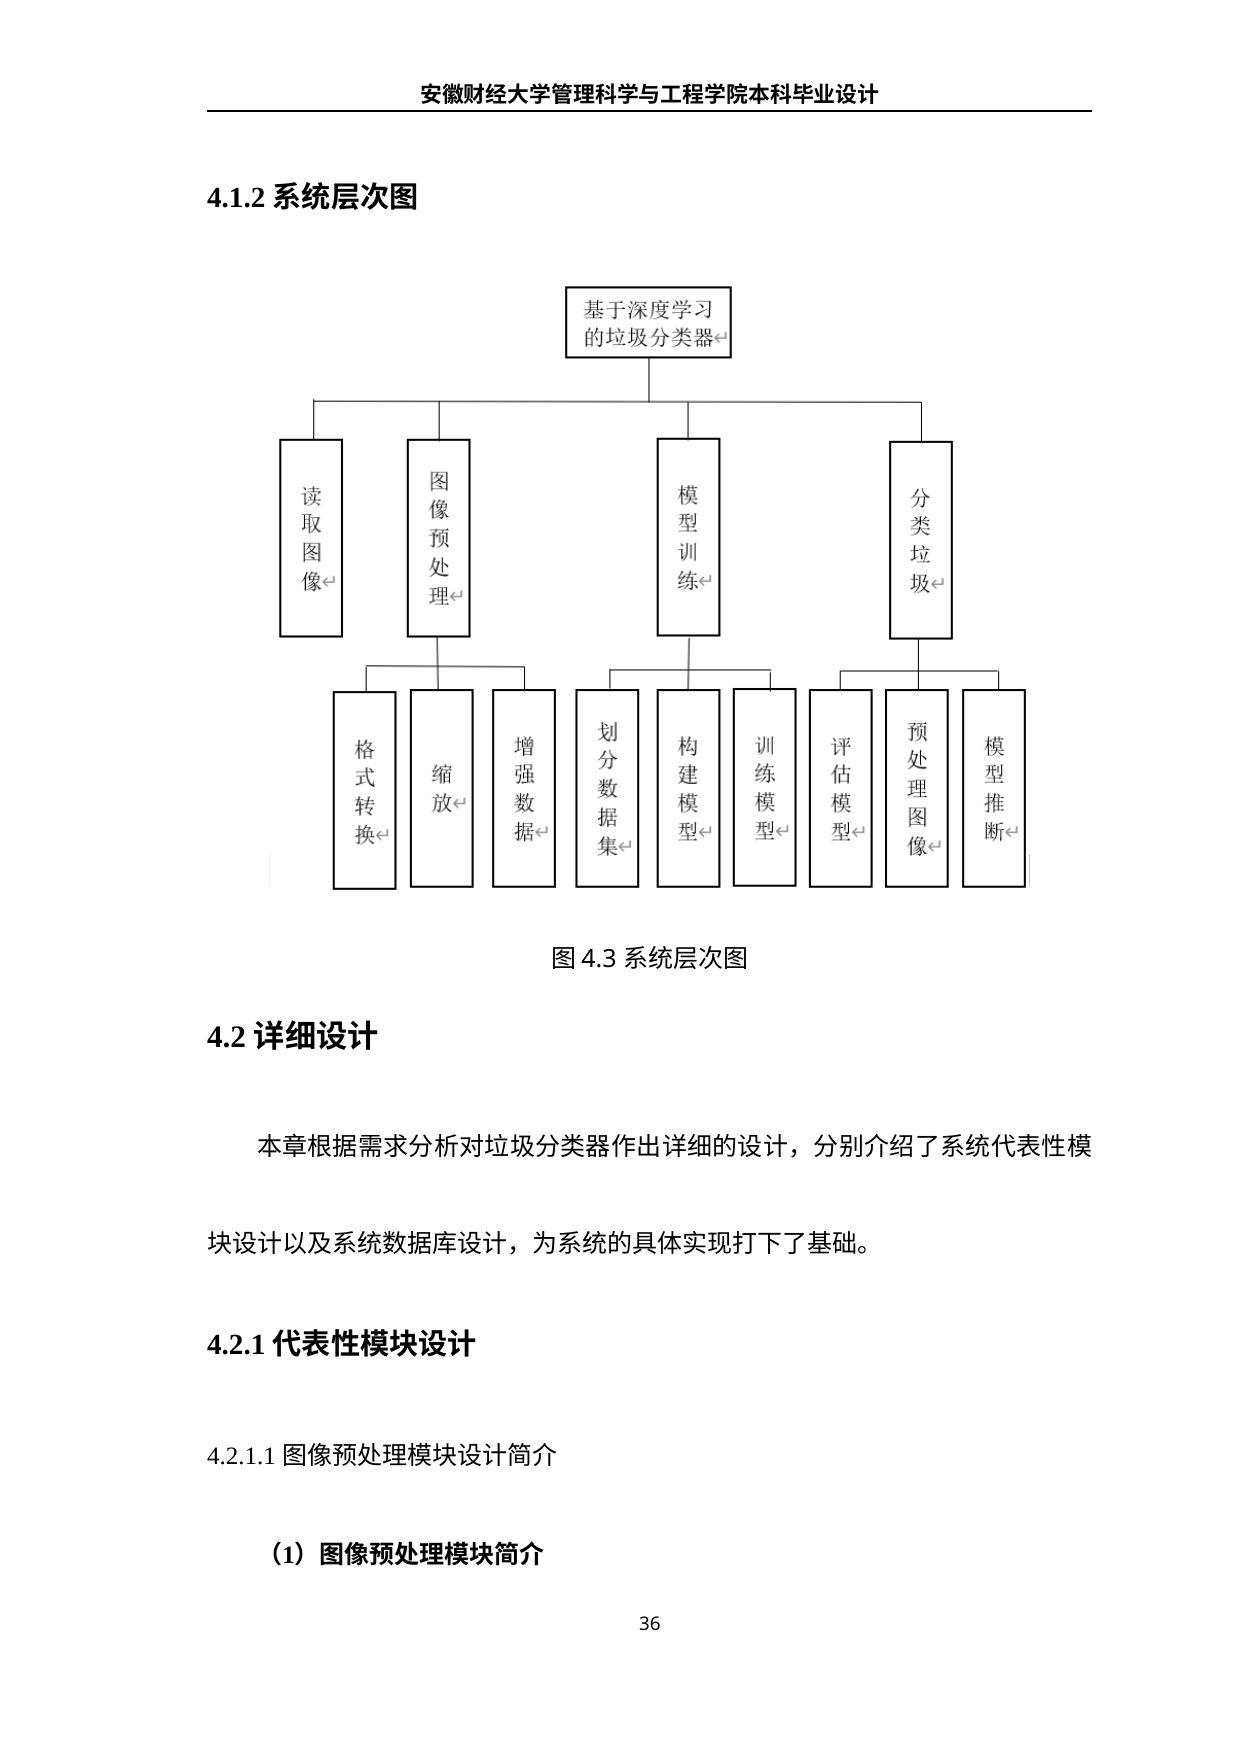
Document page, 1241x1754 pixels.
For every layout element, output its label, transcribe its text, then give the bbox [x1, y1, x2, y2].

subtitle 4.2 详细设计 [207, 1002, 1092, 1067]
text 本章根据需求分析对垃圾分类器作出详细的设计，分别介绍了系统代表性模块设计以及系统数据库设计，为系统的具体实现打下了基础。 [207, 1112, 1092, 1274]
subtitle 4.2.1 代表性模块设计 [207, 1309, 1092, 1374]
subtitle 4.2.1.1 图像预处理模块设计简介 [207, 1421, 1092, 1486]
text （1）图像预处理模块简介 [207, 1520, 1092, 1585]
picture [269, 274, 1030, 895]
text 图4.3 系统层次图 [207, 924, 1092, 989]
subtitle 4.1.2 系统层次图 [207, 162, 1092, 227]
